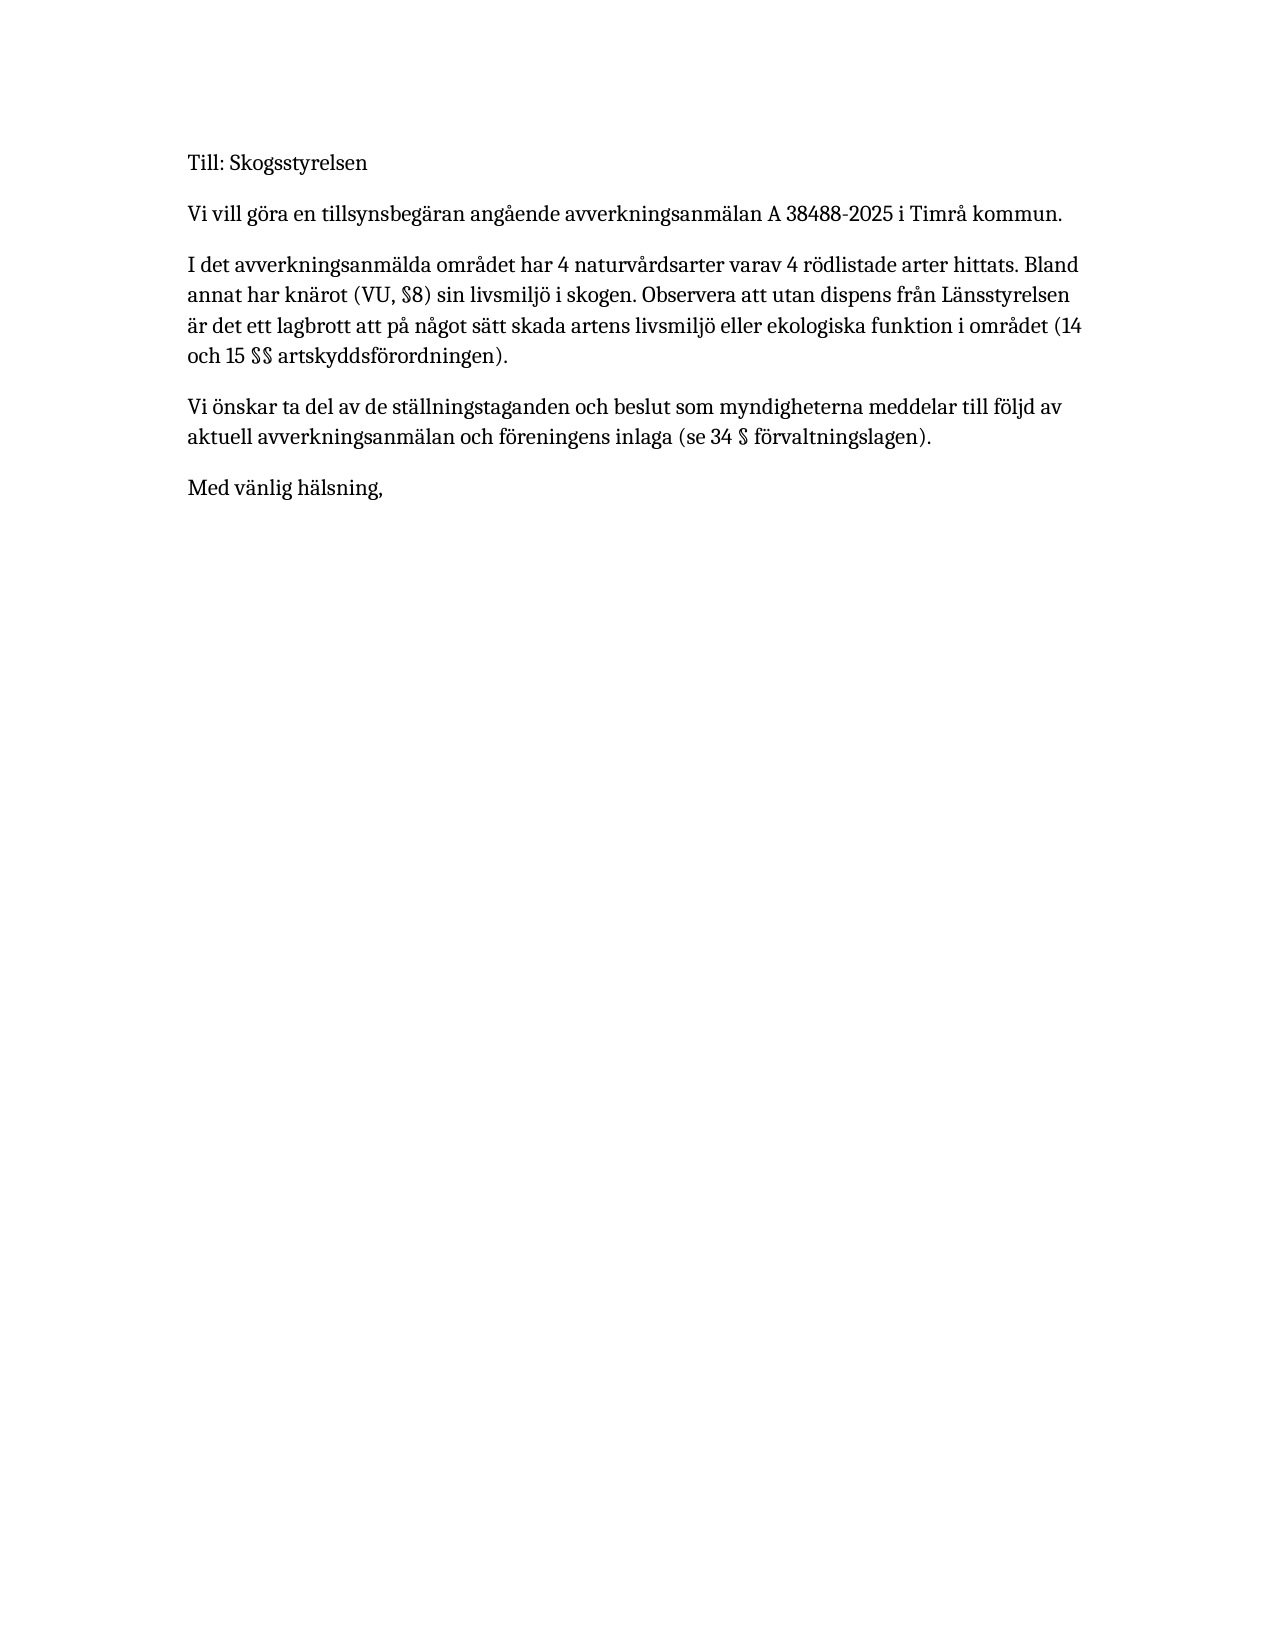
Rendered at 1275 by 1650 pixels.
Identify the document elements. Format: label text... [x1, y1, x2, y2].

text I det avverkningsanmälda området har 4 naturvårdsarter varav 4 rödlistade arter hittats. Bland annat har knärot (VU, §8) sin livsmiljö i skogen. Observera att utan dispens från Länsstyrelsen är det ett lagbrott att på något sätt skada artens livsmiljö eller ekologiska funktion i området (14 och 15 §§ artskyddsförordningen). [187, 252, 1087, 369]
text Till: Skogsstyrelsen [187, 150, 1087, 176]
text Vi önskar ta del av de ställningstaganden och beslut som myndigheterna meddelar till följd av aktuell avverkningsanmälan och föreningens inlaga (se 34 § förvaltningslagen). [187, 394, 1087, 450]
text Med vänlig hälsning, [187, 475, 1087, 532]
text Vi vill göra en tillsynsbegäran angående avverkningsanmälan A 38488-2025 i Timrå kommun. [187, 201, 1087, 227]
